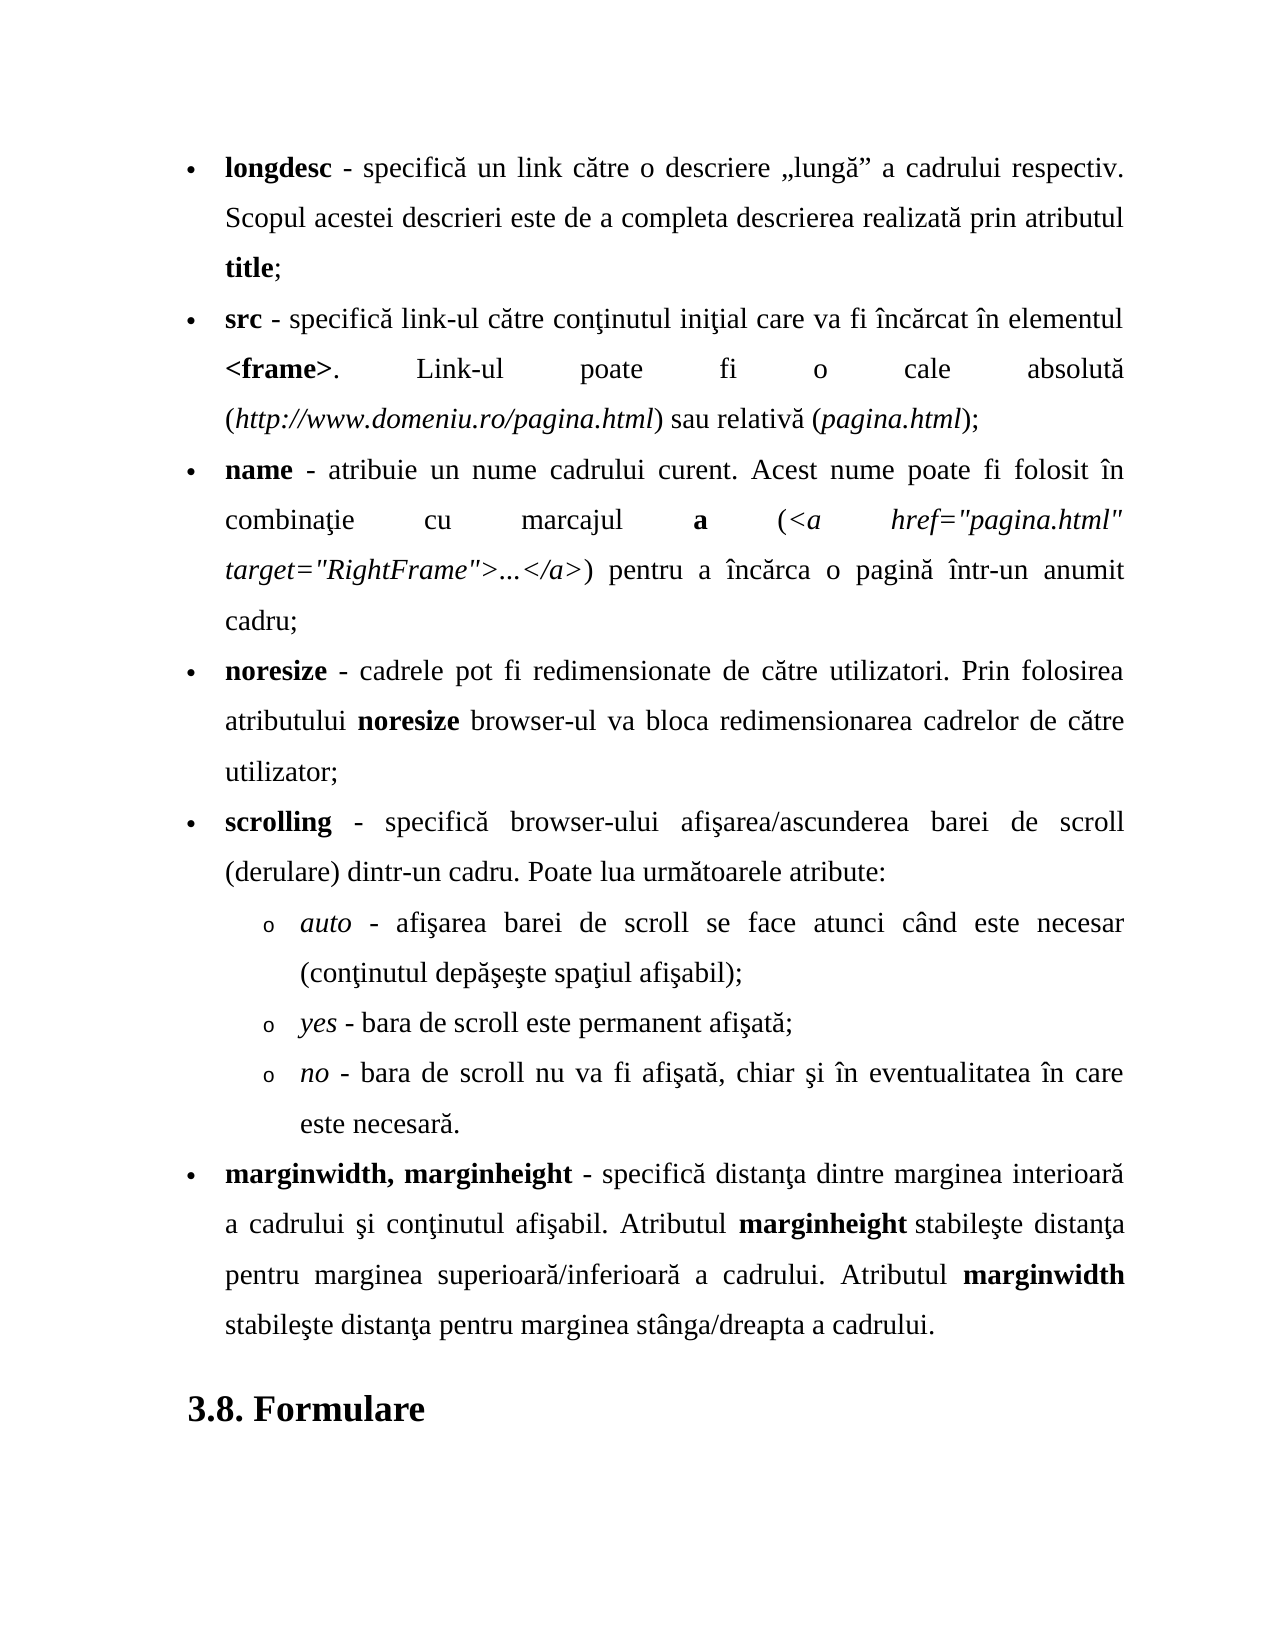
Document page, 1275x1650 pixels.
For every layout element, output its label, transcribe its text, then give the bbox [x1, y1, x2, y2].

list longdesc - specifică un link către o descriere „lungă” a cadrului respectiv. Scopul acestei descrieri este de a completa descrierea realizată prin atributul title; [187, 150, 1125, 284]
list auto - afişarea barei de scroll se face atunci când este necesar (conţinutul depăşeşte spaţiul afişabil); [262, 905, 1125, 988]
list src - specifică link-ul către conţinutul iniţial care va fi încărcat în elementul <frame>. Link-ul poate fi o cale absolută (http://www.domeniu.ro/pagina.html) sau relativă (pagina.html); [187, 301, 1125, 435]
subtitle 3.8. Formulare [187, 1387, 1125, 1430]
list yes - bara de scroll este permanent afişată; [262, 1005, 1125, 1039]
list marginwidth, marginheight - specifică distanţa dintre marginea interioară a cadrului şi conţinutul afişabil. Atributul marginheight stabileşte distanţa pentru marginea superioară/inferioară a cadrului. Atributul marginwidth stabileşte distanţa pentru marginea stânga/dreapta a cadrului. [187, 1156, 1125, 1341]
list noresize - cadrele pot fi redimensionate de către utilizatori. Prin folosirea atributului noresize browser-ul va bloca redimensionarea cadrelor de către utilizator; [187, 653, 1125, 787]
list scrolling - specifică browser-ului afişarea/ascunderea barei de scroll (derulare) dintr-un cadru. Poate lua următoarele atribute: [187, 804, 1125, 888]
list name - atribuie un nume cadrului curent. Acest nume poate fi folosit în combinaţie cu marcajul a (<a href="pagina.html" target="RightFrame">...</a>) pentru a încărca o pagină într-un anumit cadru; [187, 452, 1125, 636]
list no - bara de scroll nu va fi afişată, chiar şi în eventualitatea în care este necesară. [262, 1056, 1125, 1139]
